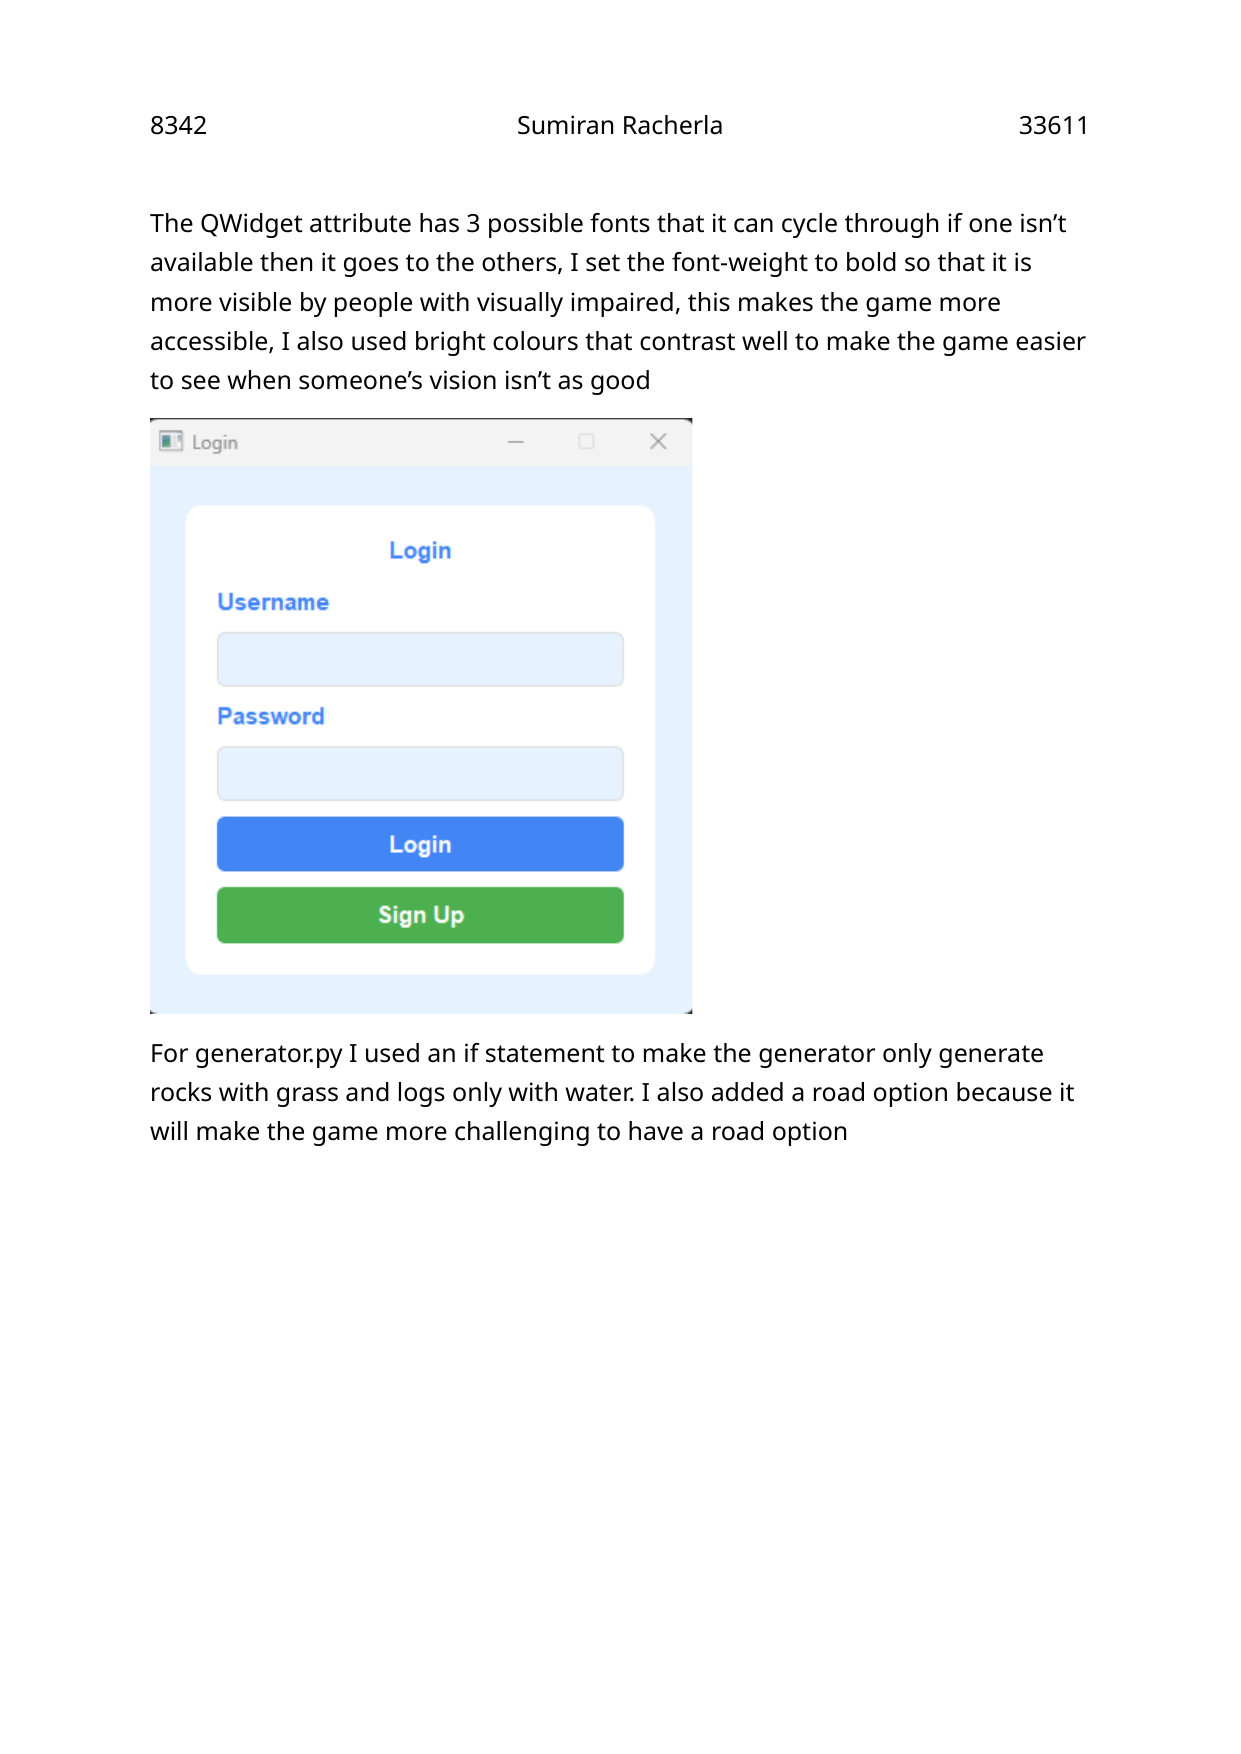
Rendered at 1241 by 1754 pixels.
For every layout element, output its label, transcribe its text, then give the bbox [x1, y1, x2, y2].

picture [150, 418, 693, 1014]
text The QWidget attribute has 3 possible fonts that it can cycle through if one isn’t available then it goes to the others, I set the font-weight to bold so that it is more visible by people with visually impaired, this makes the game more accessible, I also used bright colours that contrast well to make the game easier to see when someone’s vision isn’t as good [150, 206, 1090, 397]
text For generator.py I used an if statement to make the generator only generate rocks with grass and logs only with water. I also added a road option because it will make the game more challenging to have a road option [150, 1036, 1090, 1148]
